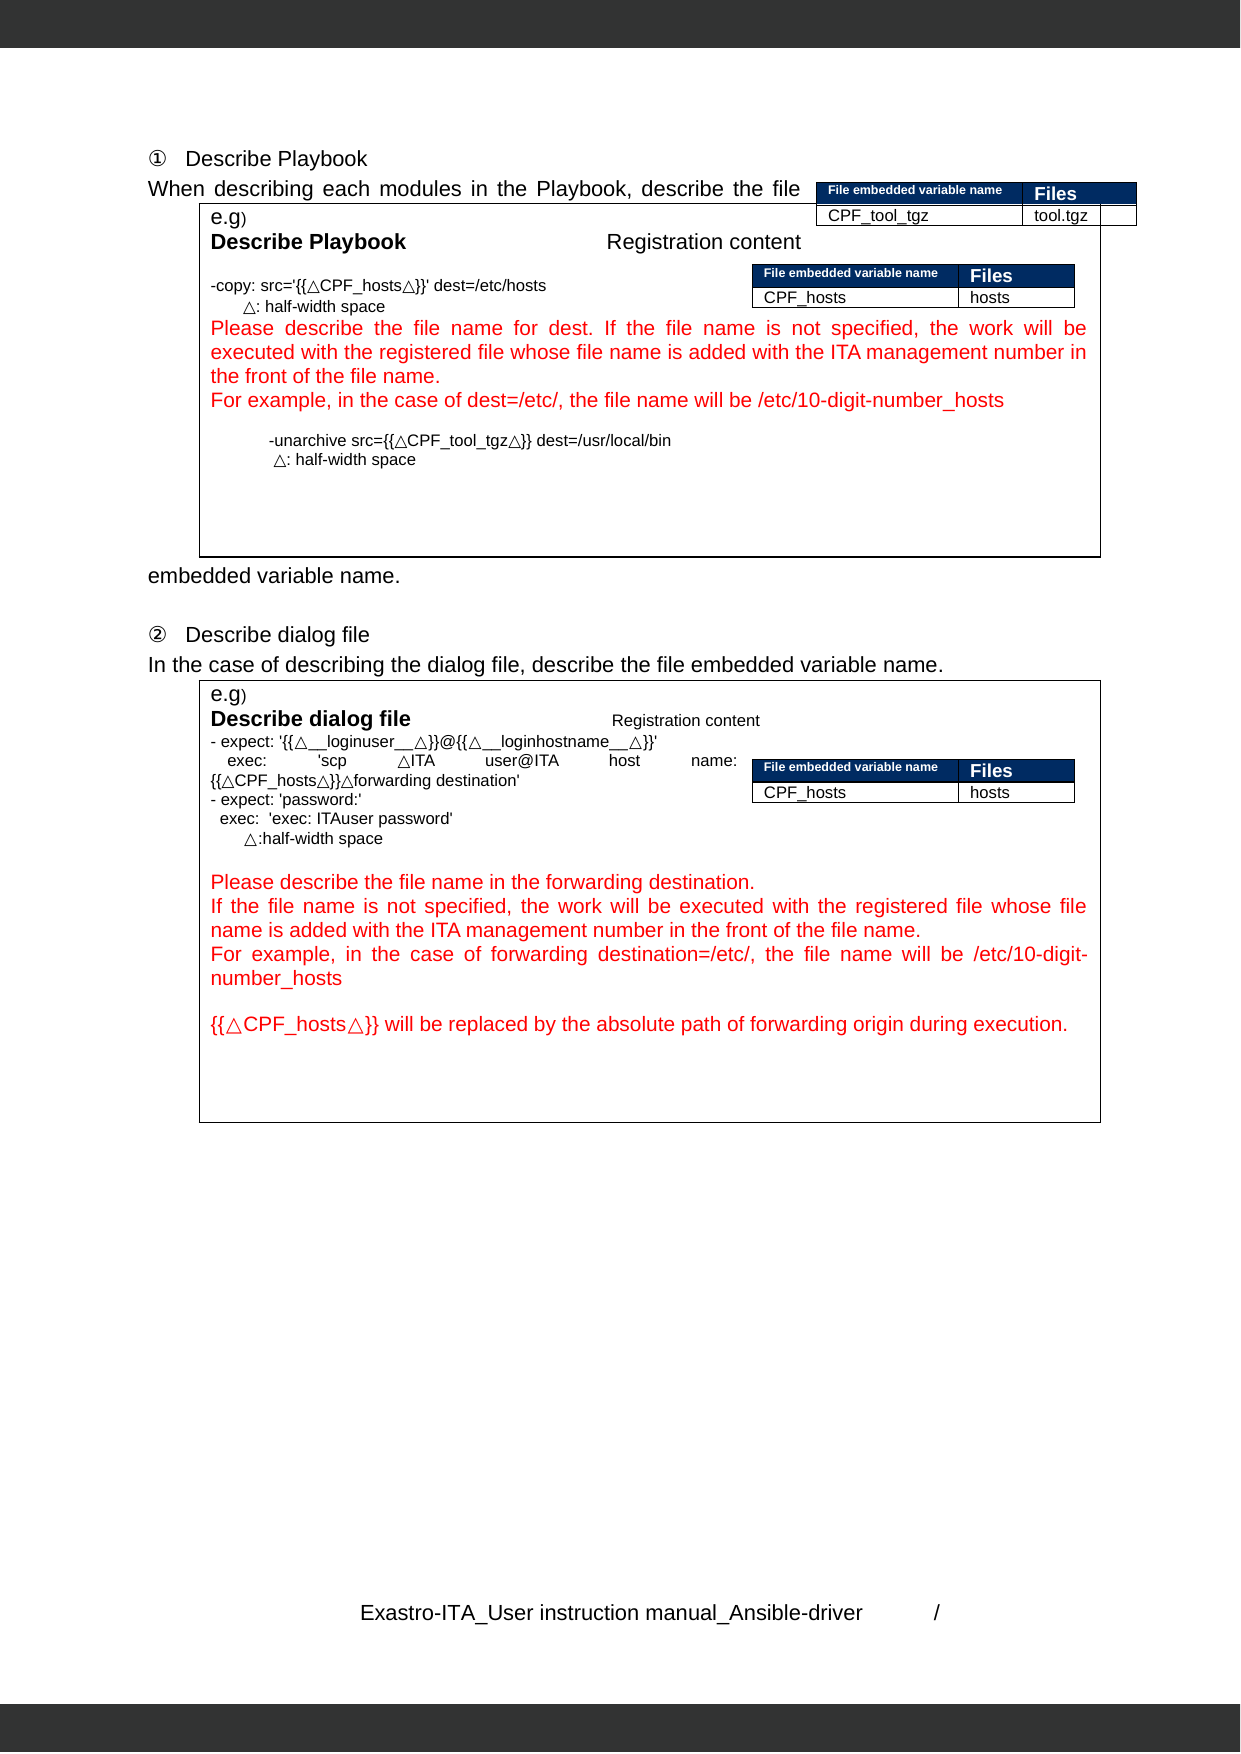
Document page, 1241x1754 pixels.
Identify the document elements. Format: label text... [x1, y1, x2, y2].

text When describing each modules in the Playbook, describe the file embedded variable name. [148, 173, 1152, 590]
list Describe Playbook [148, 143, 1152, 173]
picture [0, 1704, 1241, 1752]
list Describe dialog file [148, 620, 1152, 650]
picture [0, 0, 1241, 48]
text In the case of describing the dialog file, describe the file embedded variable name. [148, 650, 1152, 679]
table_header e.g) Describe dialog file Registration content - expect: '{{△__loginuser__△}}@{{△__loginhostname__△}}' exec: 'scp △ITA user@ITA host name:{{△CPF_hosts△}}△forwarding destination' - expect: 'password:' exec: 'exec: ITAuser password' △:half-width space Please describe the file name in the forwarding destination. If the file name is not specified, the work will be executed with the registered file whose file name is added with the ITA management number in the front of the file name. For example, in the case of forwarding destination=/etc/, the file name will be /etc/10-digit-number_hosts {{△CPF_hosts△}} will be replaced by the absolute path of forwarding origin during execution. [200, 681, 1100, 1122]
table_header e.g) Describe Playbook Registration content -copy: src='{{△CPF_hosts△}}' dest=/etc/hosts △: half-width space Please describe the file name for dest. If the file name is not specified, the work will be executed with the registered file whose file name is added with the ITA management number in the front of the file name. For example, in the case of dest=/etc/, the file name will be /etc/10-digit-number_hosts -unarchive src={{△CPF_tool_tgz△}} dest=/usr/local/bin △: half-width space [200, 204, 1100, 556]
